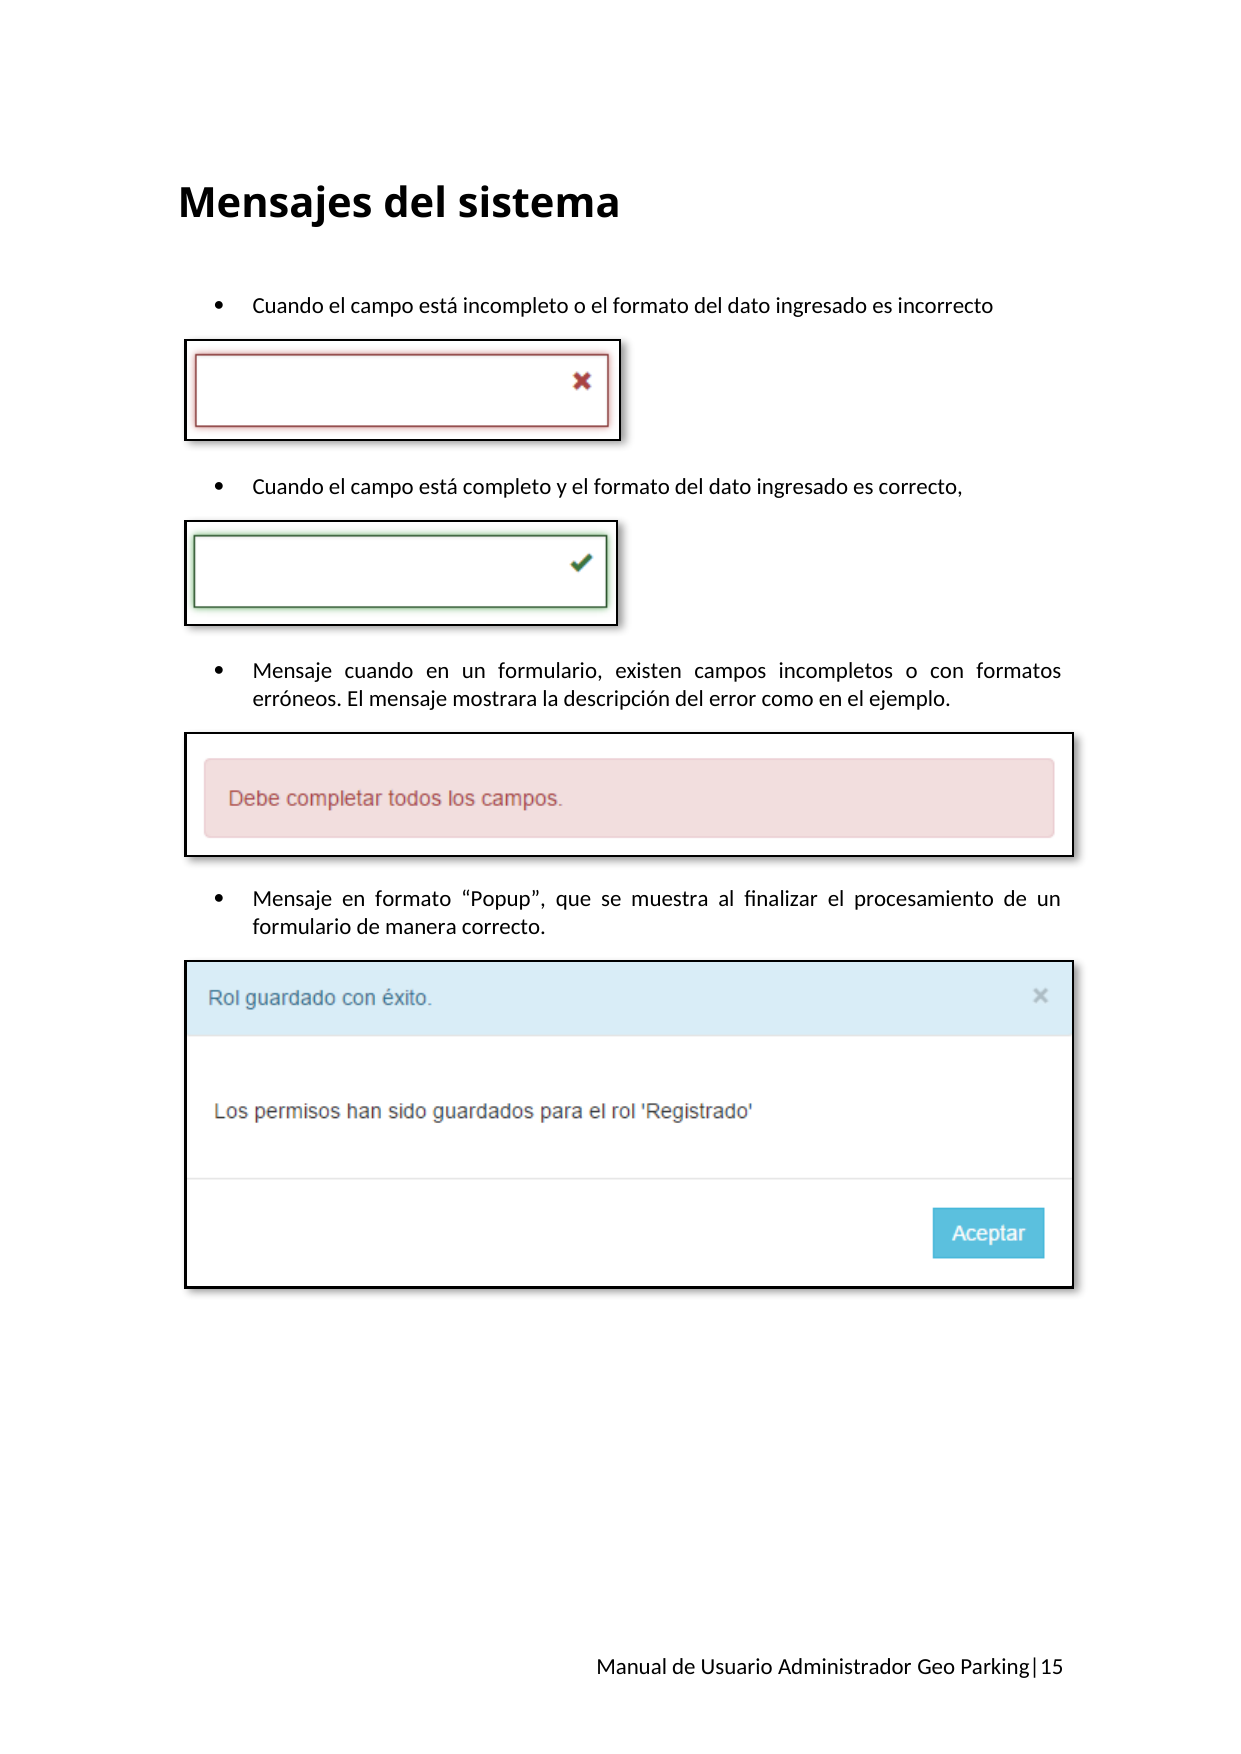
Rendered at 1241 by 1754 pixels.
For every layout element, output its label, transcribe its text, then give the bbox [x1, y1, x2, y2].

list Mensaje en formato “Popup”, que se muestra al finalizar el procesamiento de un formulario de manera correcto. [215, 884, 1063, 941]
picture [187, 962, 1072, 1286]
picture [187, 341, 619, 439]
list Mensaje cuando en un formulario, existen campos incompletos o con formatos erróneos. El mensaje mostrara la descripción del error como en el ejemplo. [215, 656, 1063, 712]
list Cuando el campo está incompleto o el formato del dato ingresado es incorrecto [215, 291, 1063, 319]
list Cuando el campo está completo y el formato del dato ingresado es correcto, [215, 472, 1063, 500]
picture [187, 522, 616, 624]
picture [187, 734, 1072, 855]
subtitle Mensajes del sistema [177, 173, 1063, 229]
